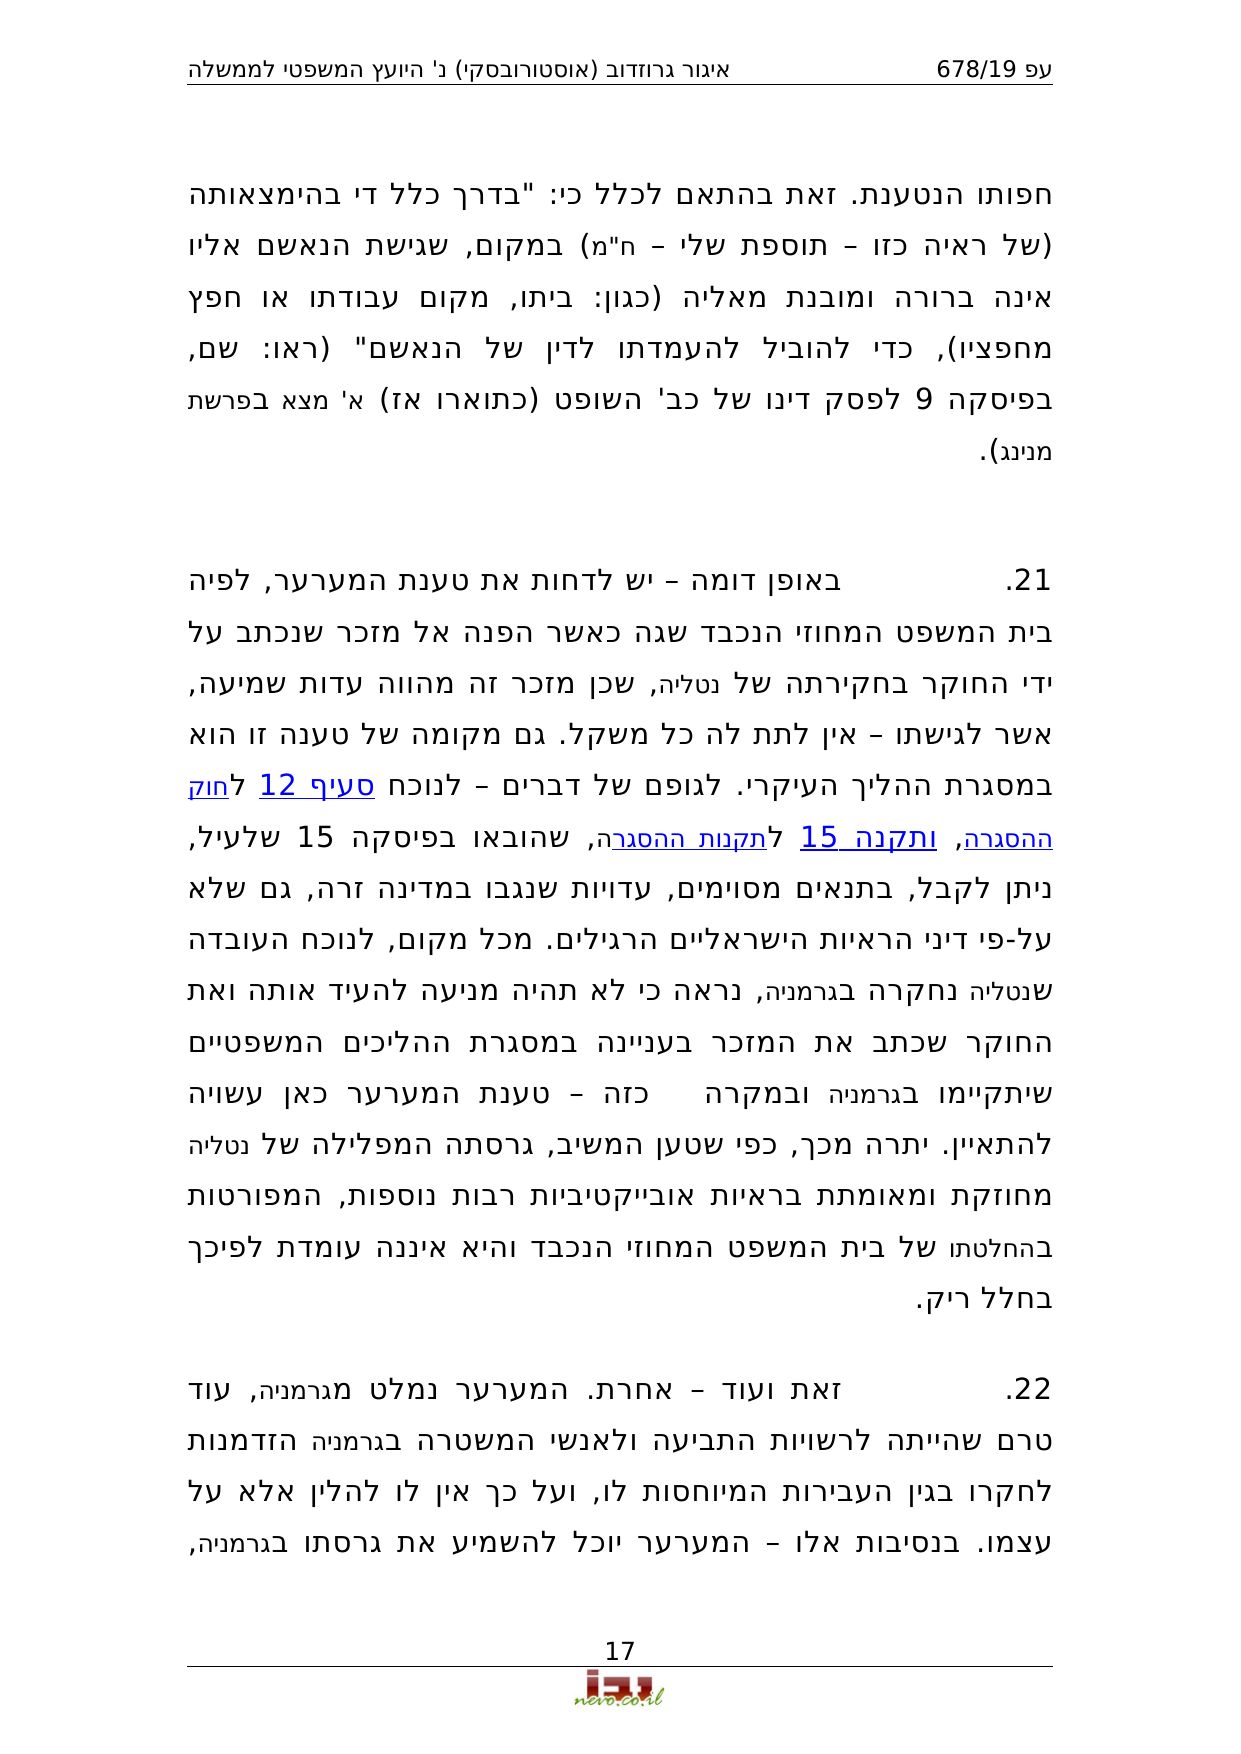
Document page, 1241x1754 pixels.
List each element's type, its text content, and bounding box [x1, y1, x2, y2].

picture [574, 1669, 666, 1707]
list באופן דומה – יש לדחות את טענת המערער, לפיה בית המשפט המחוזי הנכבד שגה כאשר הפנה אל מזכר שנכתב על ידי החוקר בחקירתה של נטליה, שכן מזכר זה מהווה עדות שמיעה, אשר לגישתו – אין לתת לה כל משקל. גם מקומה של טענה זו הוא במסגרת ההליך העיקרי. לגופם של דברים – לנוכח סעיף 12 לחוק ההסגרה, ותקנה 15 לתקנות ההסגרה, שהובאו בפיסקה 15 שלעיל, ניתן לקבל, בתנאים מסוימים, עדויות שנגבו במדינה זרה, גם שלא על-פי דיני הראיות הישראליים הרגילים. מכל מקום, לנוכח העובדה שנטליה נחקרה בגרמניה, נראה כי לא תהיה מניעה להעיד אותה ואת החוקר שכתב את המזכר בעניינה במסגרת ההליכים המשפטיים שיתקיימו בגרמניה ובמקרה כזה – טענת המערער כאן עשויה להתאיין. יתרה מכך, כפי שטען המשיב, גרסתה המפלילה של נטליה מחוזקת ומאומתת בראיות אובייקטיביות רבות נוספות, המפורטות בהחלטתו של בית המשפט המחוזי הנכבד והיא איננה עומדת לפיכך בחלל ריק. [187, 563, 1053, 1315]
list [187, 1372, 1053, 1560]
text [187, 177, 1053, 467]
